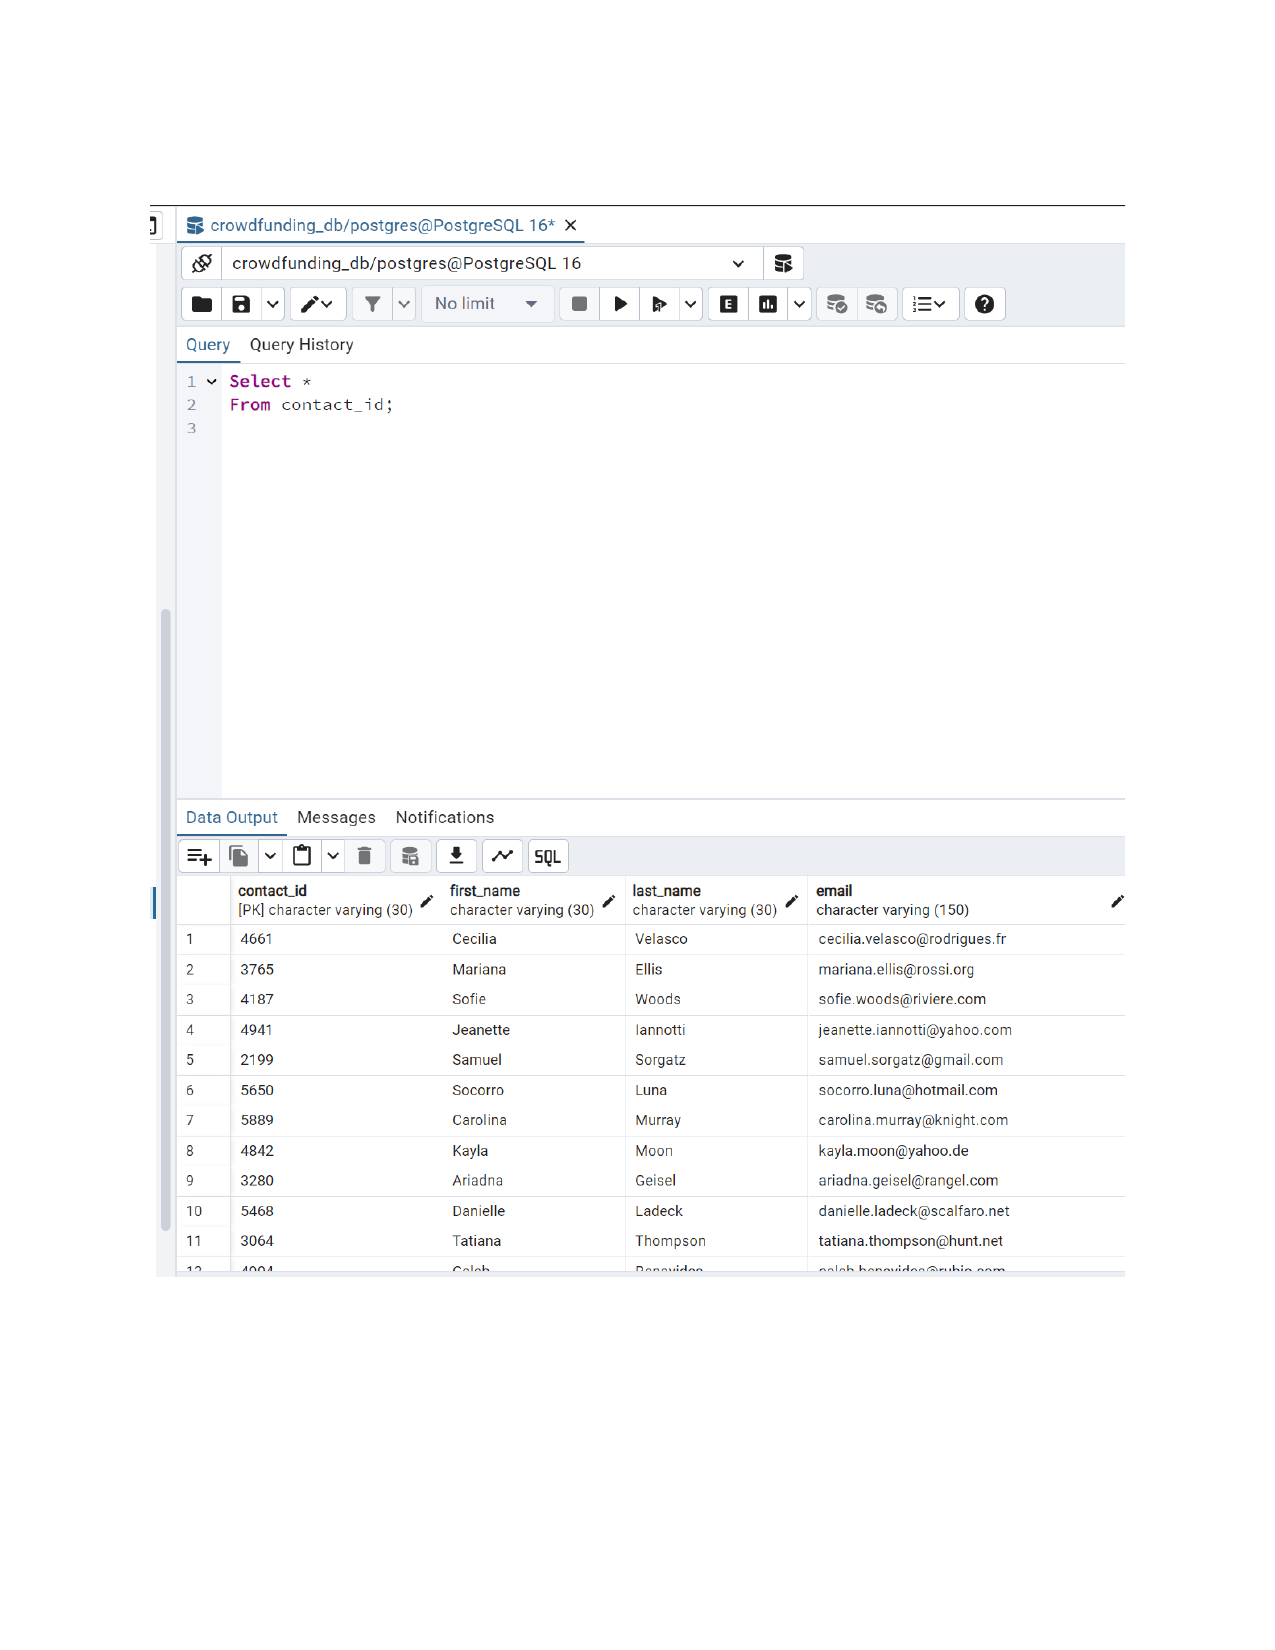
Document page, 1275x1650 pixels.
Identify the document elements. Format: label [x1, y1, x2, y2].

picture [150, 205, 1125, 1277]
